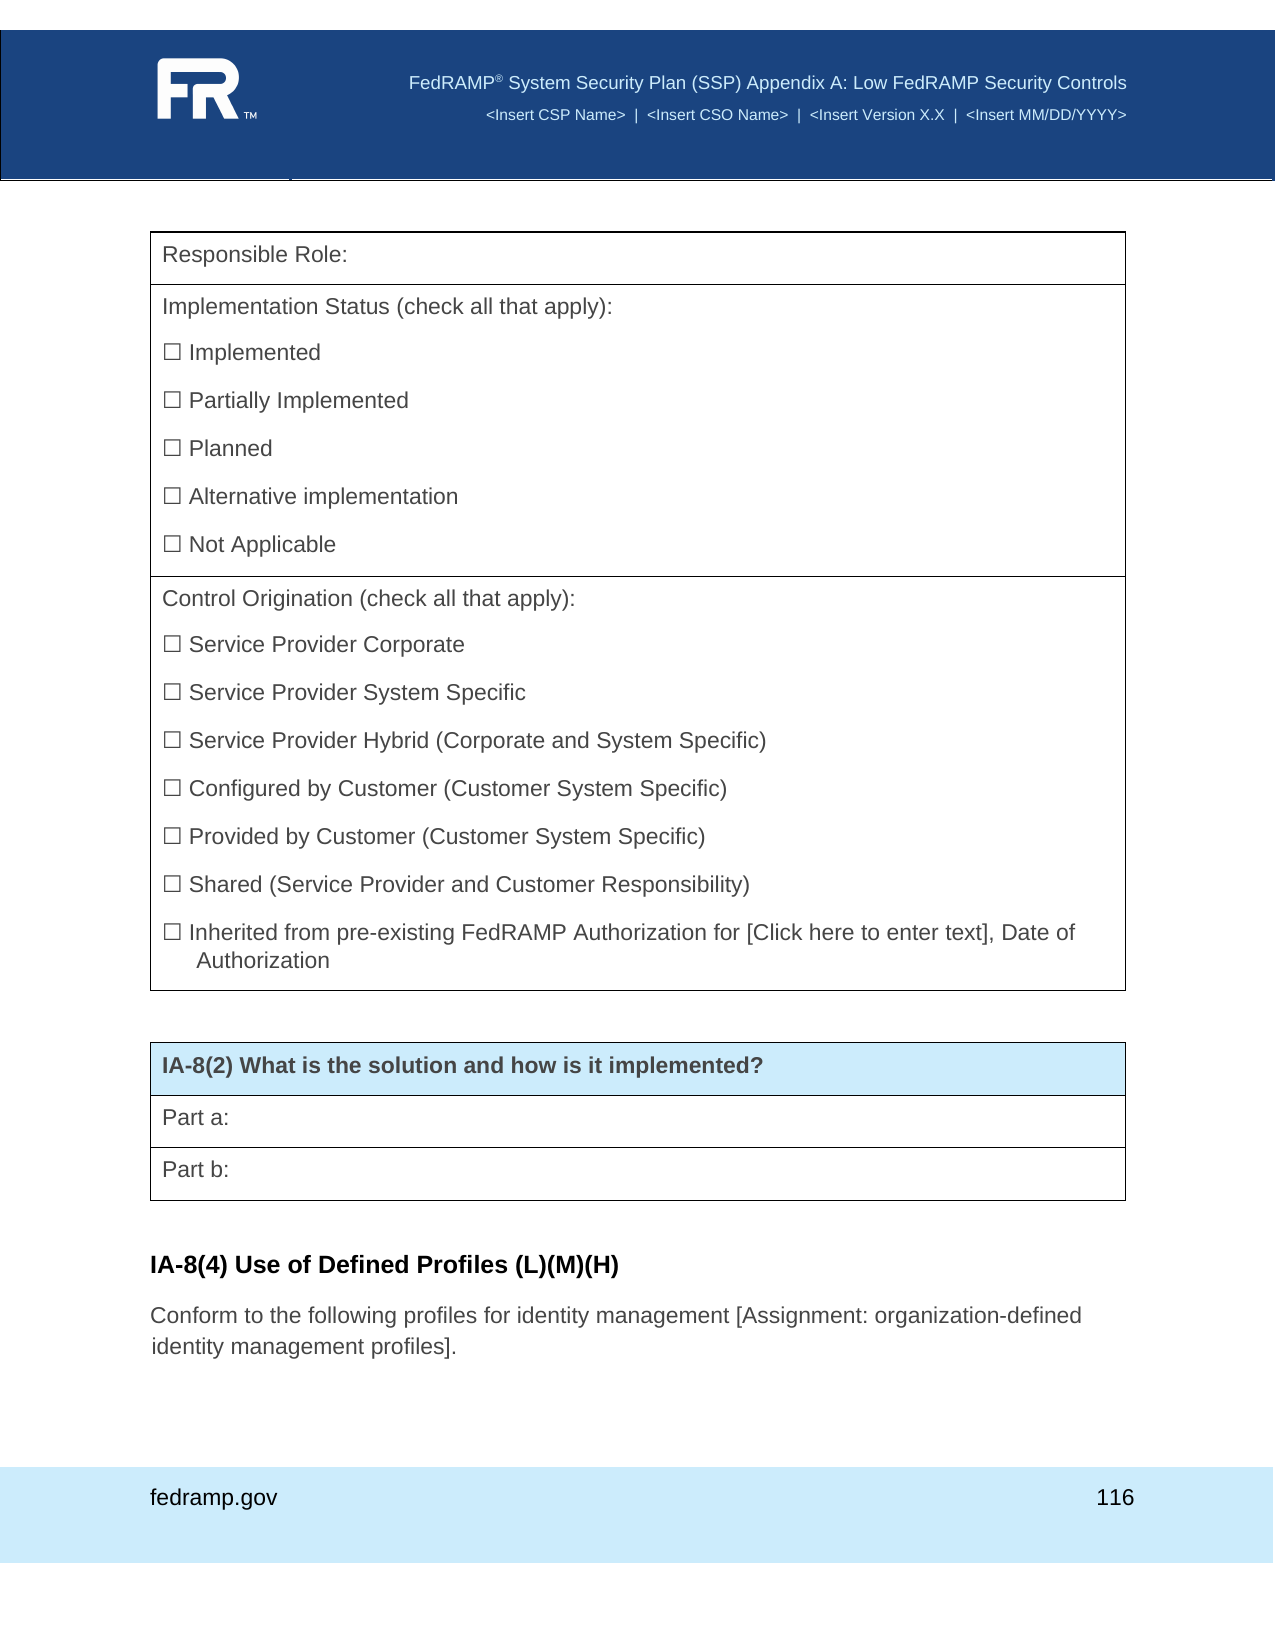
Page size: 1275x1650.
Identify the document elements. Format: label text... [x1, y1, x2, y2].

table_header IA-8(2) What is the solution and how is it implemented? [151, 1043, 1125, 1095]
text Conform to the following profiles for identity management [Assignment: organization-defined identity management profiles]. [150, 1302, 1125, 1359]
table_cell Control Origination (check all that apply): Service Provider Corporate Service Provider System Specific Service Provider Hybrid (Corporate and System Specific) Configured by Customer (Customer System Specific) Provided by Customer (Customer System Specific) Shared (Service Provider and Customer Responsibility) Inherited from pre-existing FedRAMP Authorization for [Click here to enter text], Date of Authorization [151, 577, 1125, 990]
table_cell Part b: [151, 1148, 1125, 1199]
table_cell Part a: [151, 1096, 1125, 1147]
picture [157, 58, 257, 119]
table_cell Responsible Role: [151, 233, 1125, 284]
table_cell Implementation Status (check all that apply): Implemented Partially Implemented Planned Alternative implementation Not Applicable [151, 285, 1125, 576]
subtitle IA-8(4) Use of Defined Profiles (L)(M)(H) [150, 1251, 1125, 1279]
